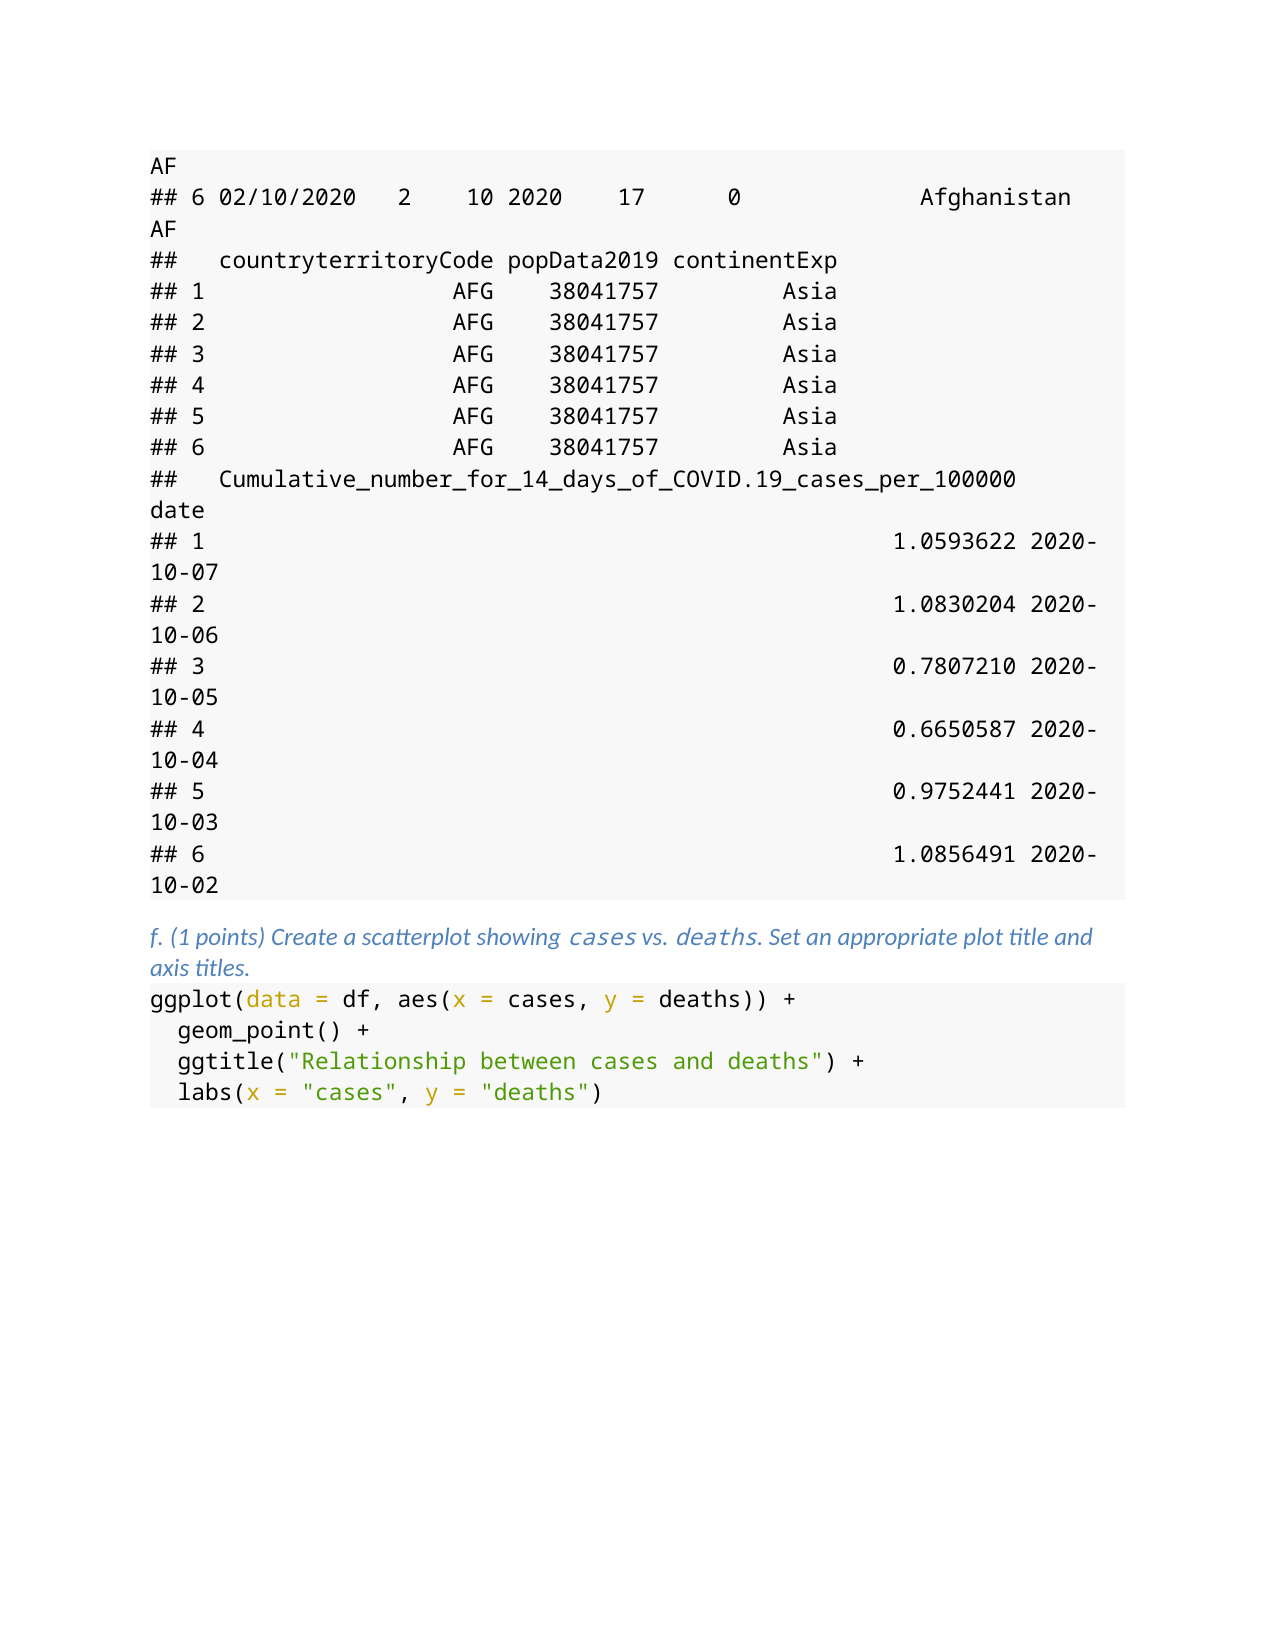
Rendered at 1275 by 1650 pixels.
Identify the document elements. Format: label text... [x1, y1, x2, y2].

subtitle f. (1 points) Create a scatterplot showing cases vs. deaths. Set an appropriate plot title and axis titles. [150, 921, 1125, 983]
text ggplot(data = df, aes(x = cases, y = deaths)) + geom_point() + ggtitle("Relationship between cases and deaths") + labs(x = "cases", y = "deaths") [370, 983, 1125, 1108]
